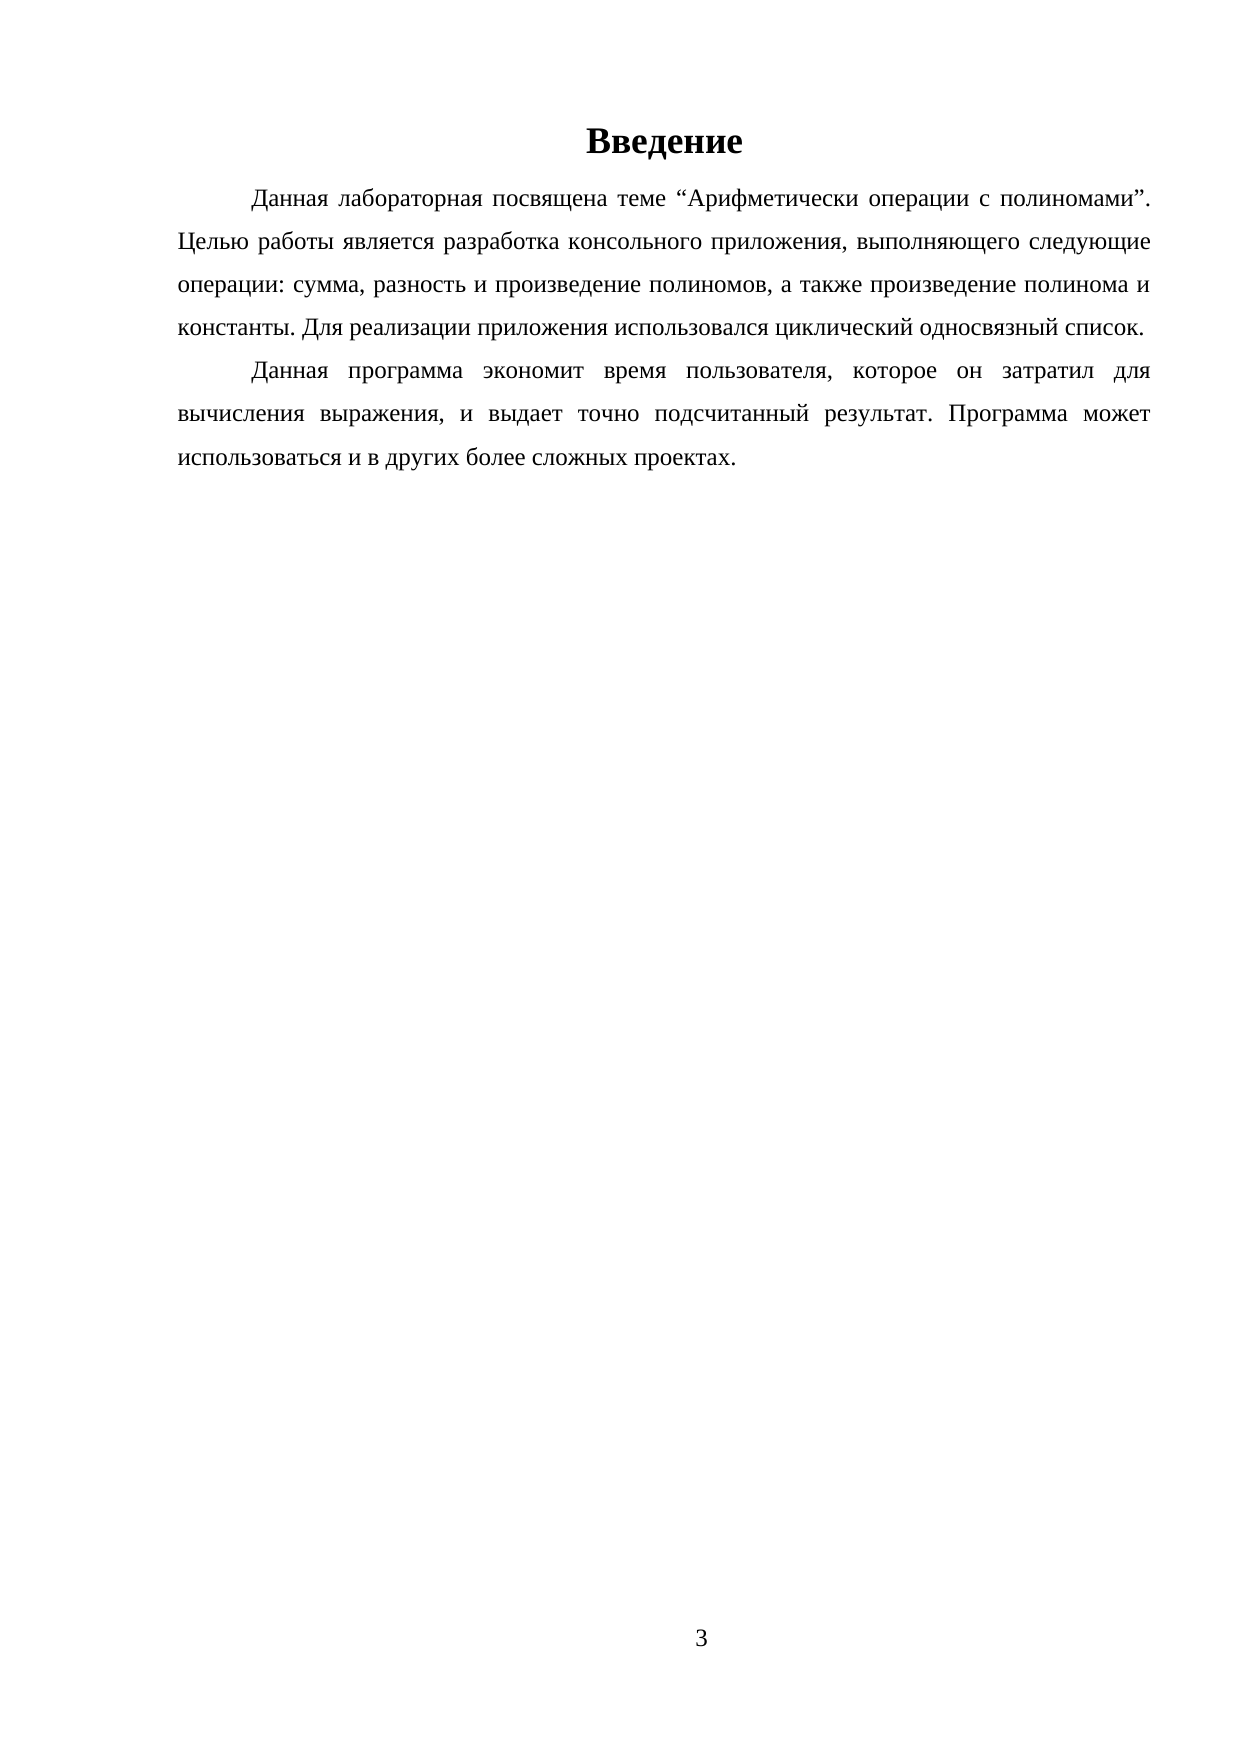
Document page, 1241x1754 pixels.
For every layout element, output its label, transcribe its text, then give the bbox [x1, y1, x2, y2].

text Данная программа экономит время пользователя, которое он затратил для вычисления выражения, и выдает точно подсчитанный результат. Программа может использоваться и в других более сложных проектах. [177, 355, 1152, 470]
text Данная лабораторная посвящена теме “Арифметически операции с полиномами”. Целью работы является разработка консольного приложения, выполняющего следующие операции: сумма, разность и произведение полиномов, а также произведение полинома и константы. Для реализации приложения использовался циклический односвязный список. [177, 183, 1152, 341]
subtitle Введение [177, 118, 1152, 161]
